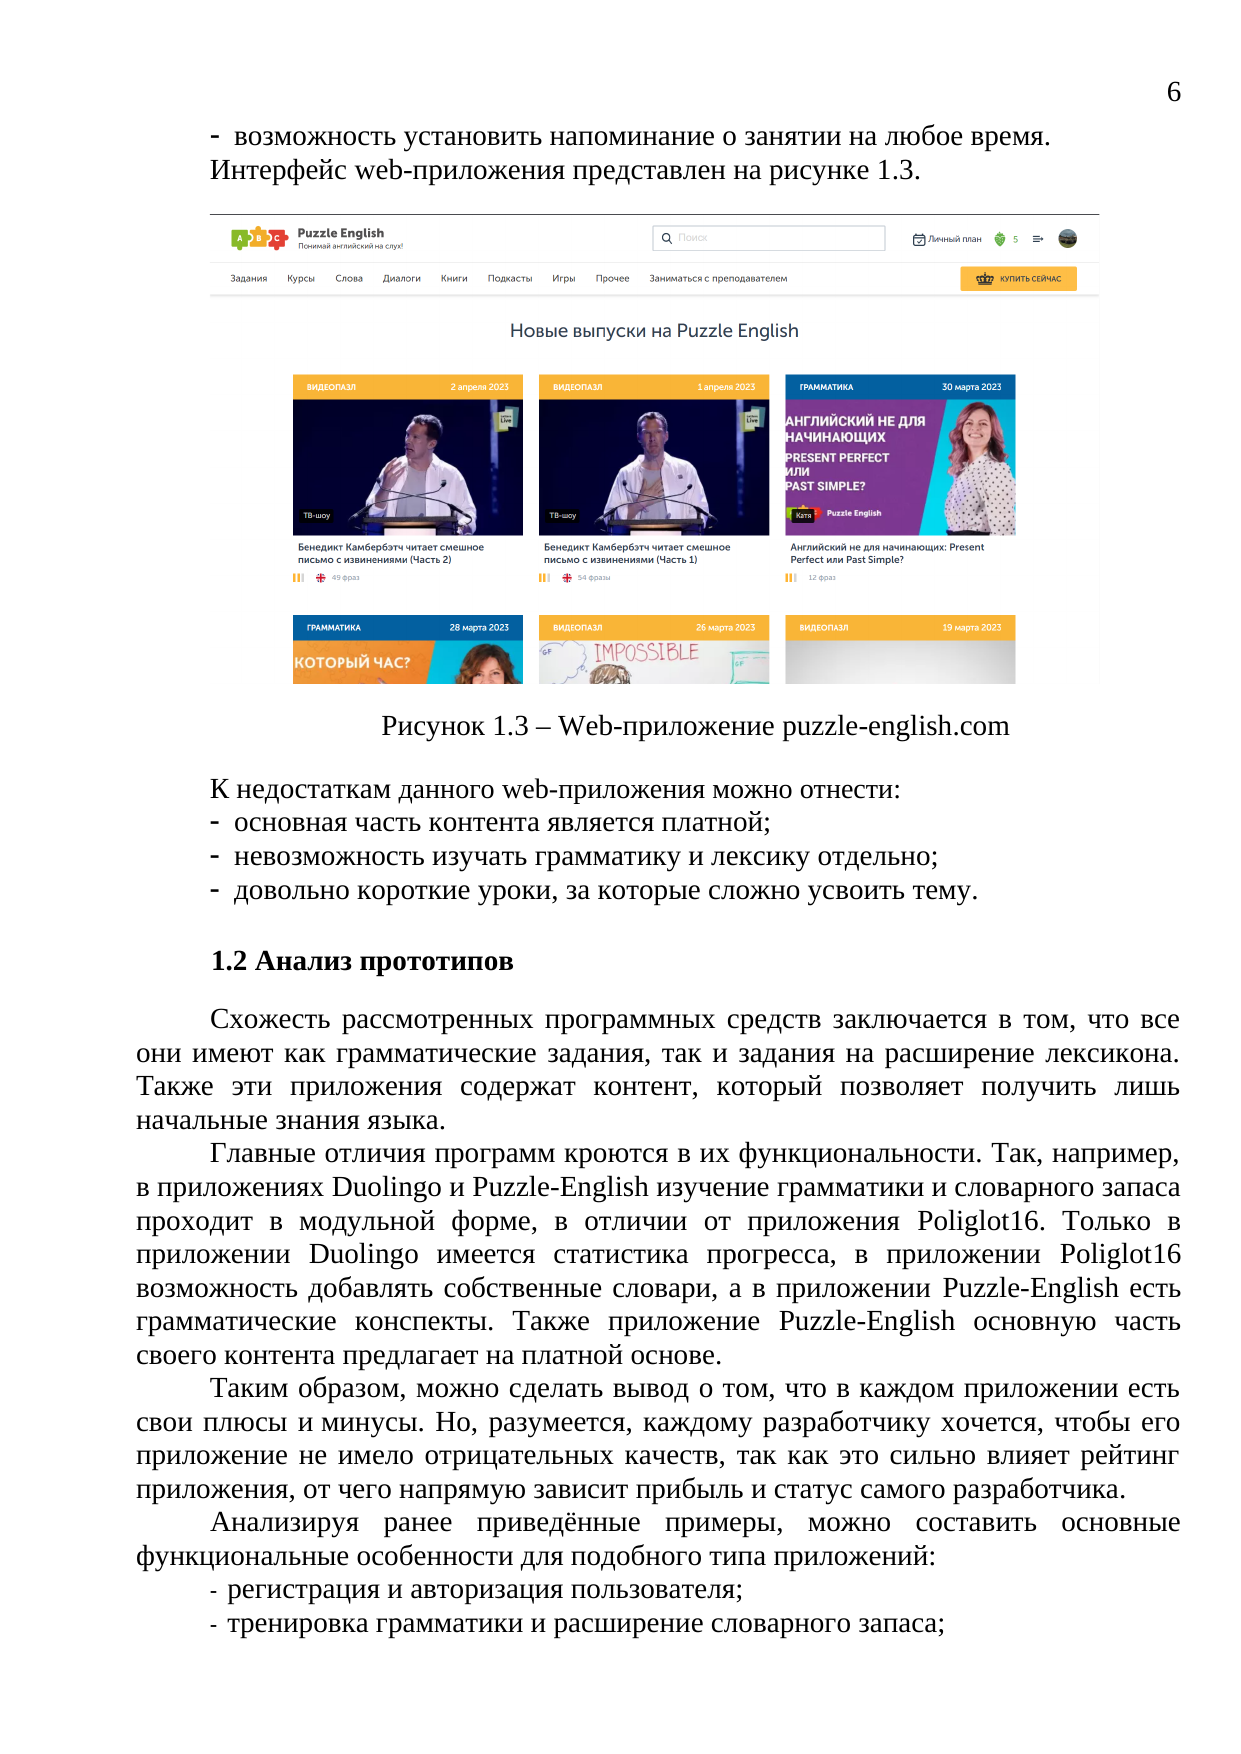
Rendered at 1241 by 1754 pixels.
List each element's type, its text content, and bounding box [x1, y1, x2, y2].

list невозможность изучать грамматику и лексику отдельно; [209, 838, 1181, 872]
text Таким образом, можно сделать вывод о том, что в каждом приложении есть свои плюсы и минусы. Но, разумеется, каждому разработчику хочется, чтобы его приложение не имело отрицательных качеств, так как это сильно влияет рейтинг приложения, от чего напрямую зависит прибыль и статус самого разработчика. [136, 1370, 1181, 1504]
text Интерфейс web-приложения представлен на рисунке 1.3. [136, 152, 1181, 185]
text К недостаткам данного web-приложения можно отнести: [136, 771, 1181, 804]
text Главные отличия программ кроются в их функциональности. Так, например, в приложениях Duolingo и Puzzle-English изучение грамматики и словарного запаса проходит в модульной форме, в отличии от приложения Poliglot16. Только в приложении Duolingo имеется статистика прогресса, в приложении Poliglot16 возможность добавлять собственные словари, а в приложении Puzzle-English есть грамматические конспекты. Также приложение Puzzle-English основную часть своего контента предлагает на платной основе. [136, 1136, 1181, 1370]
list основная часть контента является платной; [209, 804, 1181, 838]
text Схожесть рассмотренных программных средств заключается в том, что все они имеют как грамматические задания, так и задания на расширение лексикона. Также эти приложения содержат контент, который позволяет получить лишь начальные знания языка. [136, 1001, 1181, 1136]
picture [209, 214, 1100, 684]
subtitle 1.2 Анализ прототипов [211, 943, 1181, 976]
list довольно короткие уроки, за которые сложно усвоить тему. [209, 872, 1172, 905]
text Рисунок 1.3 – Web-приложение puzzle-english.com [136, 708, 1181, 742]
text Анализируя ранее приведённые примеры, можно составить основные функциональные особенности для подобного типа приложений: [136, 1504, 1181, 1572]
list возможность установить напоминание о занятии на любое время. [136, 118, 1181, 152]
list регистрация и авторизация пользователя; [136, 1572, 1181, 1605]
list тренировка грамматики и расширение словарного запаса; [136, 1605, 1181, 1639]
